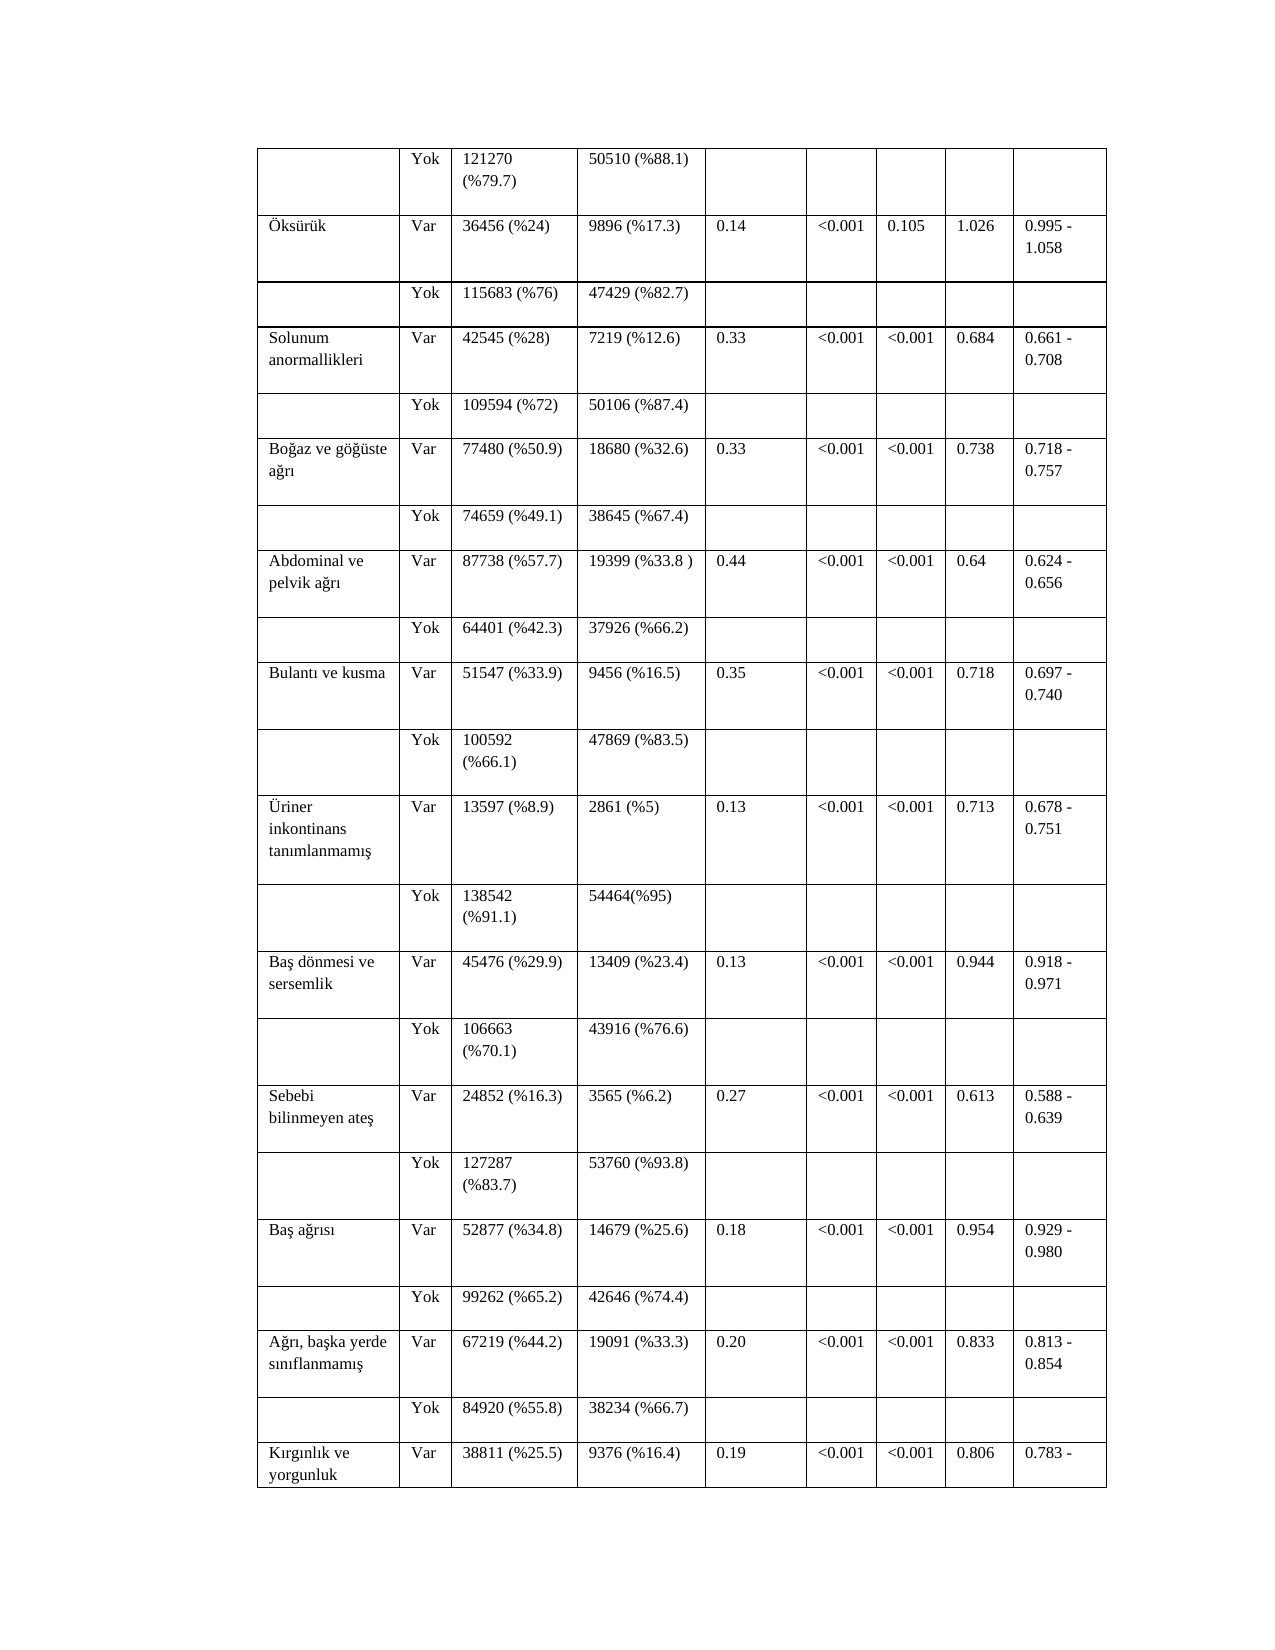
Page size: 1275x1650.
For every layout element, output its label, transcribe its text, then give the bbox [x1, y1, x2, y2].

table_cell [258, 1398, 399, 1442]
table_cell [258, 1019, 399, 1085]
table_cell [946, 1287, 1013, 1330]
table_cell 0.624 - 0.656 [1014, 551, 1106, 617]
table_cell [1014, 1019, 1106, 1085]
table_cell Yok [400, 506, 451, 550]
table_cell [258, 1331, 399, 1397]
table_cell 36456 (%24) [452, 216, 577, 281]
table_cell 64401 (%42.3) [452, 618, 577, 662]
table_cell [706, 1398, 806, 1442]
table_cell Sebebi bilinmeyen ateş [258, 1086, 399, 1152]
table_cell [946, 283, 1013, 326]
table_cell [946, 149, 1013, 214]
table_cell [807, 149, 876, 214]
table_cell [258, 885, 399, 951]
table_cell 42545 (%28) [452, 328, 577, 393]
table_cell [706, 506, 806, 550]
table_cell Baş dönmesi ve sersemlik [258, 952, 399, 1018]
table_cell <0.001 [877, 328, 945, 393]
table_cell [706, 1287, 806, 1330]
table_cell <0.001 [807, 1086, 876, 1152]
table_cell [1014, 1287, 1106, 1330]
table_cell 53760 (%93.8) [578, 1153, 705, 1219]
table_cell 106663 (%70.1) [452, 1019, 577, 1085]
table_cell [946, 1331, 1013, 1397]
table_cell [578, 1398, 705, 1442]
table_cell 0.918 - 0.971 [1014, 952, 1106, 1018]
table_cell 0.64 [946, 551, 1013, 617]
table_cell [877, 1153, 945, 1219]
table_cell Var [400, 328, 451, 393]
table_cell [946, 1019, 1013, 1085]
table_cell [706, 1153, 806, 1219]
table_cell [807, 283, 876, 326]
table_cell 0.105 [877, 216, 945, 281]
table_cell 109594 (%72) [452, 394, 577, 438]
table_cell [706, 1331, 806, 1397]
table_cell 0.718 [946, 663, 1013, 728]
table_cell <0.001 [807, 328, 876, 393]
table_cell 0.33 [706, 439, 806, 505]
table_cell 74659 (%49.1) [452, 506, 577, 550]
table_cell Üriner inkontinans tanımlanmamış [258, 796, 399, 884]
table_cell [1014, 149, 1106, 214]
table_cell 3565 (%6.2) [578, 1086, 705, 1152]
table_cell [258, 506, 399, 550]
table_cell 0.35 [706, 663, 806, 728]
table_cell <0.001 [877, 1086, 945, 1152]
table_cell Abdominal ve pelvik ağrı [258, 551, 399, 617]
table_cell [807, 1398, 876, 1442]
table_cell [258, 1153, 399, 1219]
table_cell [807, 730, 876, 795]
table_cell 0.944 [946, 952, 1013, 1018]
table_cell 54464(%95) [578, 885, 705, 951]
table_cell [877, 730, 945, 795]
table_cell <0.001 [807, 663, 876, 728]
table_cell Var [400, 1220, 451, 1286]
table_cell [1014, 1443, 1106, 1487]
table_cell [258, 1287, 399, 1330]
table_cell 138542 (%91.1) [452, 885, 577, 951]
table_cell [1014, 506, 1106, 550]
table_cell Boğaz ve göğüste ağrı [258, 439, 399, 505]
table_cell 100592 (%66.1) [452, 730, 577, 795]
table_cell 50106 (%87.4) [578, 394, 705, 438]
table_cell <0.001 [877, 796, 945, 884]
table_cell 13597 (%8.9) [452, 796, 577, 884]
table_cell 7219 (%12.6) [578, 328, 705, 393]
table_cell Yok [400, 149, 451, 214]
table_cell Öksürük [258, 216, 399, 281]
table_cell 121270 (%79.7) [452, 149, 577, 214]
table_cell Var [400, 551, 451, 617]
table_cell [946, 506, 1013, 550]
table_cell Yok [400, 394, 451, 438]
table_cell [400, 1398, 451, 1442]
table_cell 87738 (%57.7) [452, 551, 577, 617]
table_cell 0.929 - 0.980 [1014, 1220, 1106, 1286]
table_cell [877, 283, 945, 326]
table_cell <0.001 [807, 952, 876, 1018]
table_cell <0.001 [807, 439, 876, 505]
table_cell <0.001 [807, 1220, 876, 1286]
table_cell <0.001 [807, 216, 876, 281]
table_cell Yok [400, 618, 451, 662]
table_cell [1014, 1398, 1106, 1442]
table_cell 0.13 [706, 796, 806, 884]
table_cell Var [400, 1086, 451, 1152]
table_cell 0.995 - 1.058 [1014, 216, 1106, 281]
table_cell [807, 1153, 876, 1219]
table_cell Yok [400, 1153, 451, 1219]
table_cell 0.13 [706, 952, 806, 1018]
table_cell 19399 (%33.8 ) [578, 551, 705, 617]
table_cell Var [400, 439, 451, 505]
table_cell 47429 (%82.7) [578, 283, 705, 326]
table_cell 0.661 - 0.708 [1014, 328, 1106, 393]
table_cell Var [400, 216, 451, 281]
table_cell [807, 618, 876, 662]
table_cell [1014, 394, 1106, 438]
table_cell 9456 (%16.5) [578, 663, 705, 728]
table_cell Bulantı ve kusma [258, 663, 399, 728]
table_cell 77480 (%50.9) [452, 439, 577, 505]
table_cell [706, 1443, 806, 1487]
table_cell [946, 394, 1013, 438]
table_cell 0.678 - 0.751 [1014, 796, 1106, 884]
table_cell Yok [400, 283, 451, 326]
table_cell <0.001 [877, 952, 945, 1018]
table_cell [706, 618, 806, 662]
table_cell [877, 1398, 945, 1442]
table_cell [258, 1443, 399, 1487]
table_cell Baş ağrısı [258, 1220, 399, 1286]
table_cell 2861 (%5) [578, 796, 705, 884]
table_cell 42646 (%74.4) [578, 1287, 705, 1330]
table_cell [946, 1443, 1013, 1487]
table_cell [807, 885, 876, 951]
table_cell 0.697 - 0.740 [1014, 663, 1106, 728]
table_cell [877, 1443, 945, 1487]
table_cell [877, 618, 945, 662]
table_cell [706, 730, 806, 795]
table_cell [807, 506, 876, 550]
table_cell 51547 (%33.9) [452, 663, 577, 728]
table_cell [706, 283, 806, 326]
table_cell [877, 394, 945, 438]
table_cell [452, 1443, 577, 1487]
table_cell 43916 (%76.6) [578, 1019, 705, 1085]
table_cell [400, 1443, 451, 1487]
table_cell [946, 730, 1013, 795]
table_cell [258, 149, 399, 214]
table_cell [1014, 730, 1106, 795]
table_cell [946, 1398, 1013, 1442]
table_cell [877, 1287, 945, 1330]
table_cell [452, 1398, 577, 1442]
table_cell [877, 506, 945, 550]
table_cell Var [400, 796, 451, 884]
table_cell [946, 885, 1013, 951]
table_cell 0.27 [706, 1086, 806, 1152]
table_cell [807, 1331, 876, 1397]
table_cell [258, 730, 399, 795]
table_cell 0.44 [706, 551, 806, 617]
table_cell <0.001 [877, 439, 945, 505]
table_cell Var [400, 952, 451, 1018]
table_cell 99262 (%65.2) [452, 1287, 577, 1330]
table_cell 9896 (%17.3) [578, 216, 705, 281]
table_cell 13409 (%23.4) [578, 952, 705, 1018]
table_cell <0.001 [877, 551, 945, 617]
table_cell Yok [400, 885, 451, 951]
table_cell 115683 (%76) [452, 283, 577, 326]
table_cell Yok [400, 1287, 451, 1330]
table_cell 1.026 [946, 216, 1013, 281]
table_cell <0.001 [807, 796, 876, 884]
table_cell 45476 (%29.9) [452, 952, 577, 1018]
table_cell 38645 (%67.4) [578, 506, 705, 550]
table_cell 0.954 [946, 1220, 1013, 1286]
table_cell 0.588 - 0.639 [1014, 1086, 1106, 1152]
table_cell 37926 (%66.2) [578, 618, 705, 662]
table_cell [946, 618, 1013, 662]
table_cell [706, 394, 806, 438]
table_cell Solunum anormallikleri [258, 328, 399, 393]
table_cell [258, 394, 399, 438]
table_cell [706, 885, 806, 951]
table_cell [706, 1019, 806, 1085]
table_cell [1014, 1153, 1106, 1219]
table_cell [258, 618, 399, 662]
table_cell 14679 (%25.6) [578, 1220, 705, 1286]
table_cell 0.33 [706, 328, 806, 393]
table_cell [1014, 618, 1106, 662]
table_cell 47869 (%83.5) [578, 730, 705, 795]
table_cell [877, 1019, 945, 1085]
table_cell 0.613 [946, 1086, 1013, 1152]
table_cell 18680 (%32.6) [578, 439, 705, 505]
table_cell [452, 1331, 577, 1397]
table_cell [807, 1019, 876, 1085]
table_cell 0.18 [706, 1220, 806, 1286]
table_cell [807, 394, 876, 438]
table_cell Yok [400, 730, 451, 795]
table_cell 0.718 - 0.757 [1014, 439, 1106, 505]
table_cell 0.738 [946, 439, 1013, 505]
table_cell <0.001 [807, 551, 876, 617]
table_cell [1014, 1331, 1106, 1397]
table_cell Var [400, 663, 451, 728]
table_cell [807, 1287, 876, 1330]
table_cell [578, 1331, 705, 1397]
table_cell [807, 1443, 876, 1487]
table_cell <0.001 [877, 663, 945, 728]
table_cell [1014, 283, 1106, 326]
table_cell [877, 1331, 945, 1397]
table_cell <0.001 [877, 1220, 945, 1286]
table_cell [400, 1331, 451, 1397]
table_cell [1014, 885, 1106, 951]
table_cell 127287 (%83.7) [452, 1153, 577, 1219]
table_cell 24852 (%16.3) [452, 1086, 577, 1152]
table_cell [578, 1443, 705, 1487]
table_cell 52877 (%34.8) [452, 1220, 577, 1286]
table_cell [877, 885, 945, 951]
table_cell [706, 149, 806, 214]
table_cell [258, 283, 399, 326]
table_cell Yok [400, 1019, 451, 1085]
table_cell 50510 (%88.1) [578, 149, 705, 214]
table_cell 0.684 [946, 328, 1013, 393]
table_cell 0.713 [946, 796, 1013, 884]
table_cell 0.14 [706, 216, 806, 281]
table_cell [946, 1153, 1013, 1219]
table_cell [877, 149, 945, 214]
